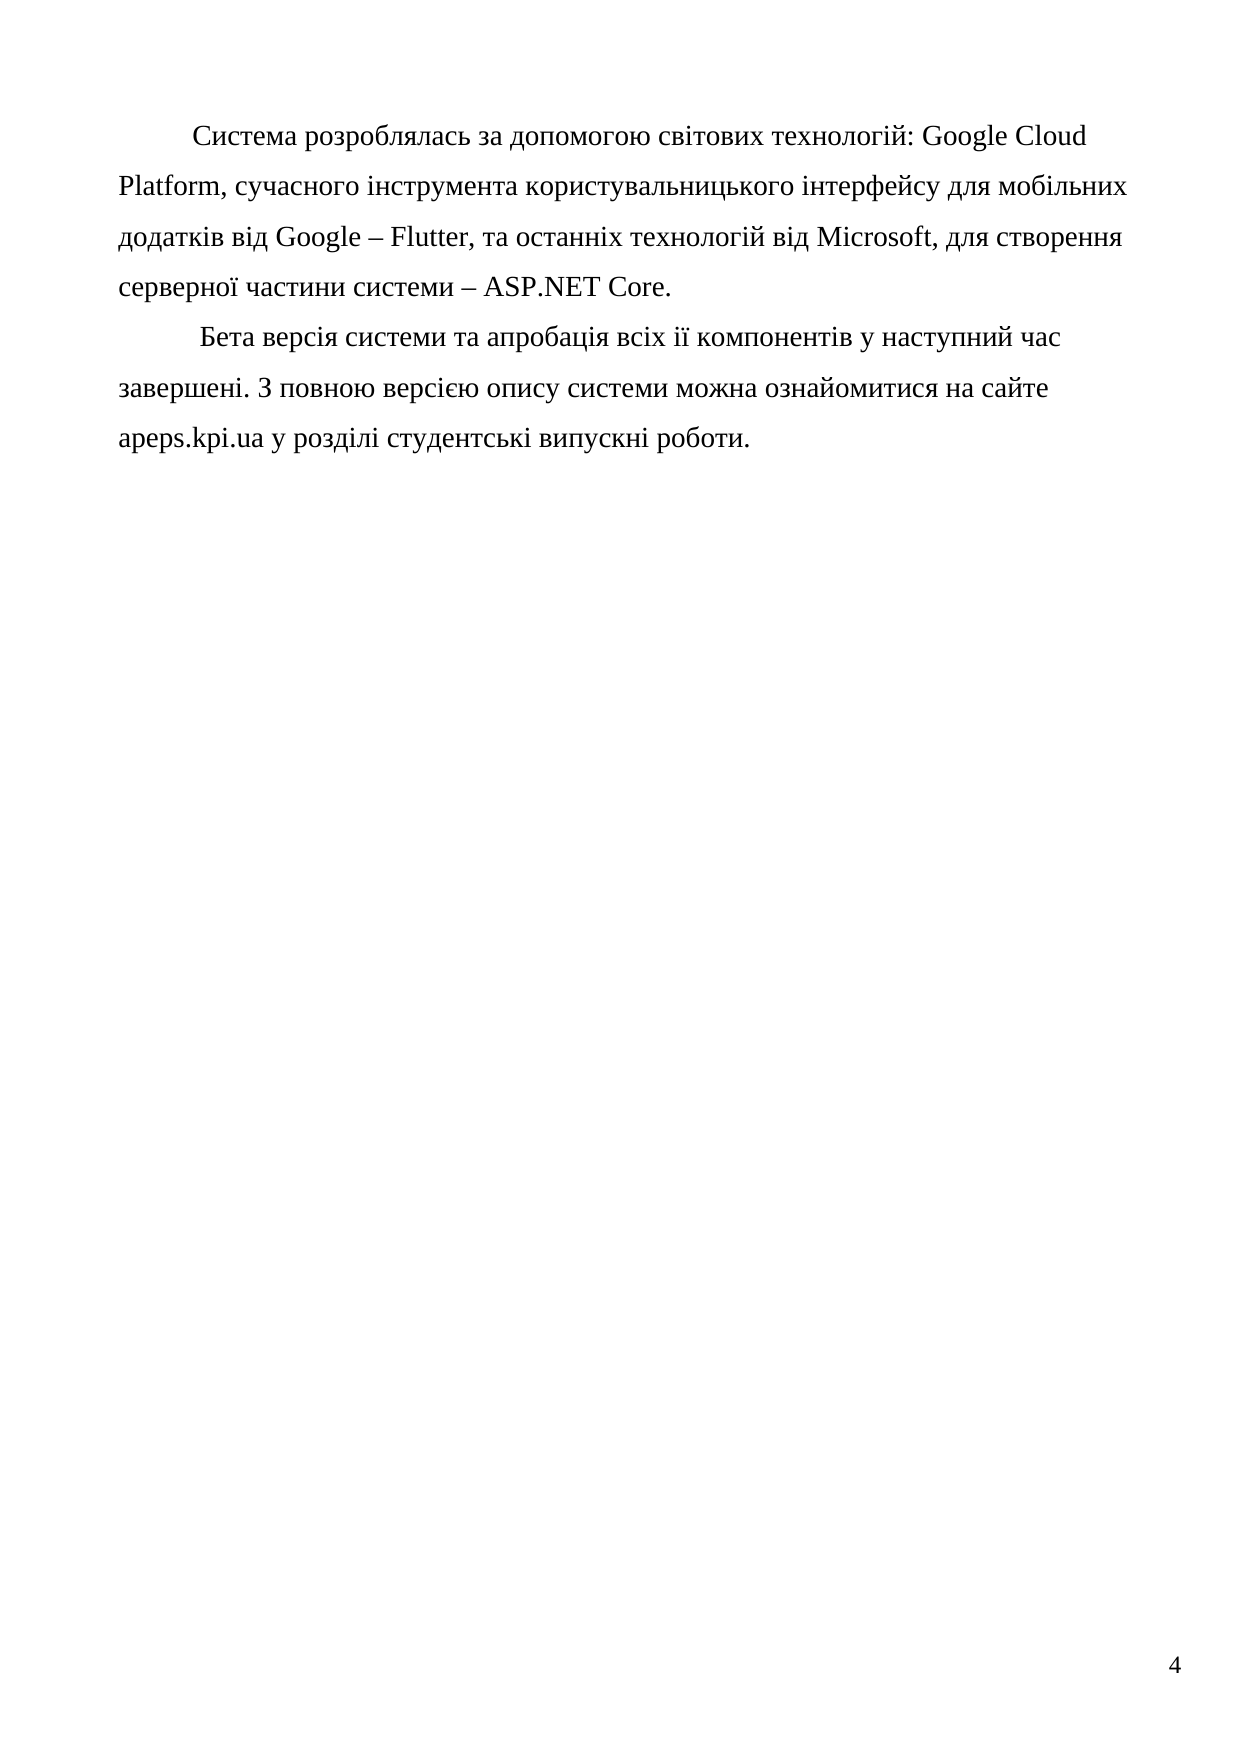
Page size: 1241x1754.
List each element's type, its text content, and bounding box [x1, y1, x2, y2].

text Бета версія системи та апробація всіх ії компонентів у наступний час завершені. З повною версією опису системи можна ознайомитися на сайте apeps.kpi.ua у розділі студентські випускні роботи. [118, 319, 1181, 453]
text Система розроблялась за допомогою світових технологій: Google Cloud Platform, сучасного інструмента користувальницького інтерфейсу для мобільних додатків від Google – Flutter, та останніх технологій від Microsoft, для створення серверної частини системи – ASP.NET Core. [118, 118, 1181, 303]
